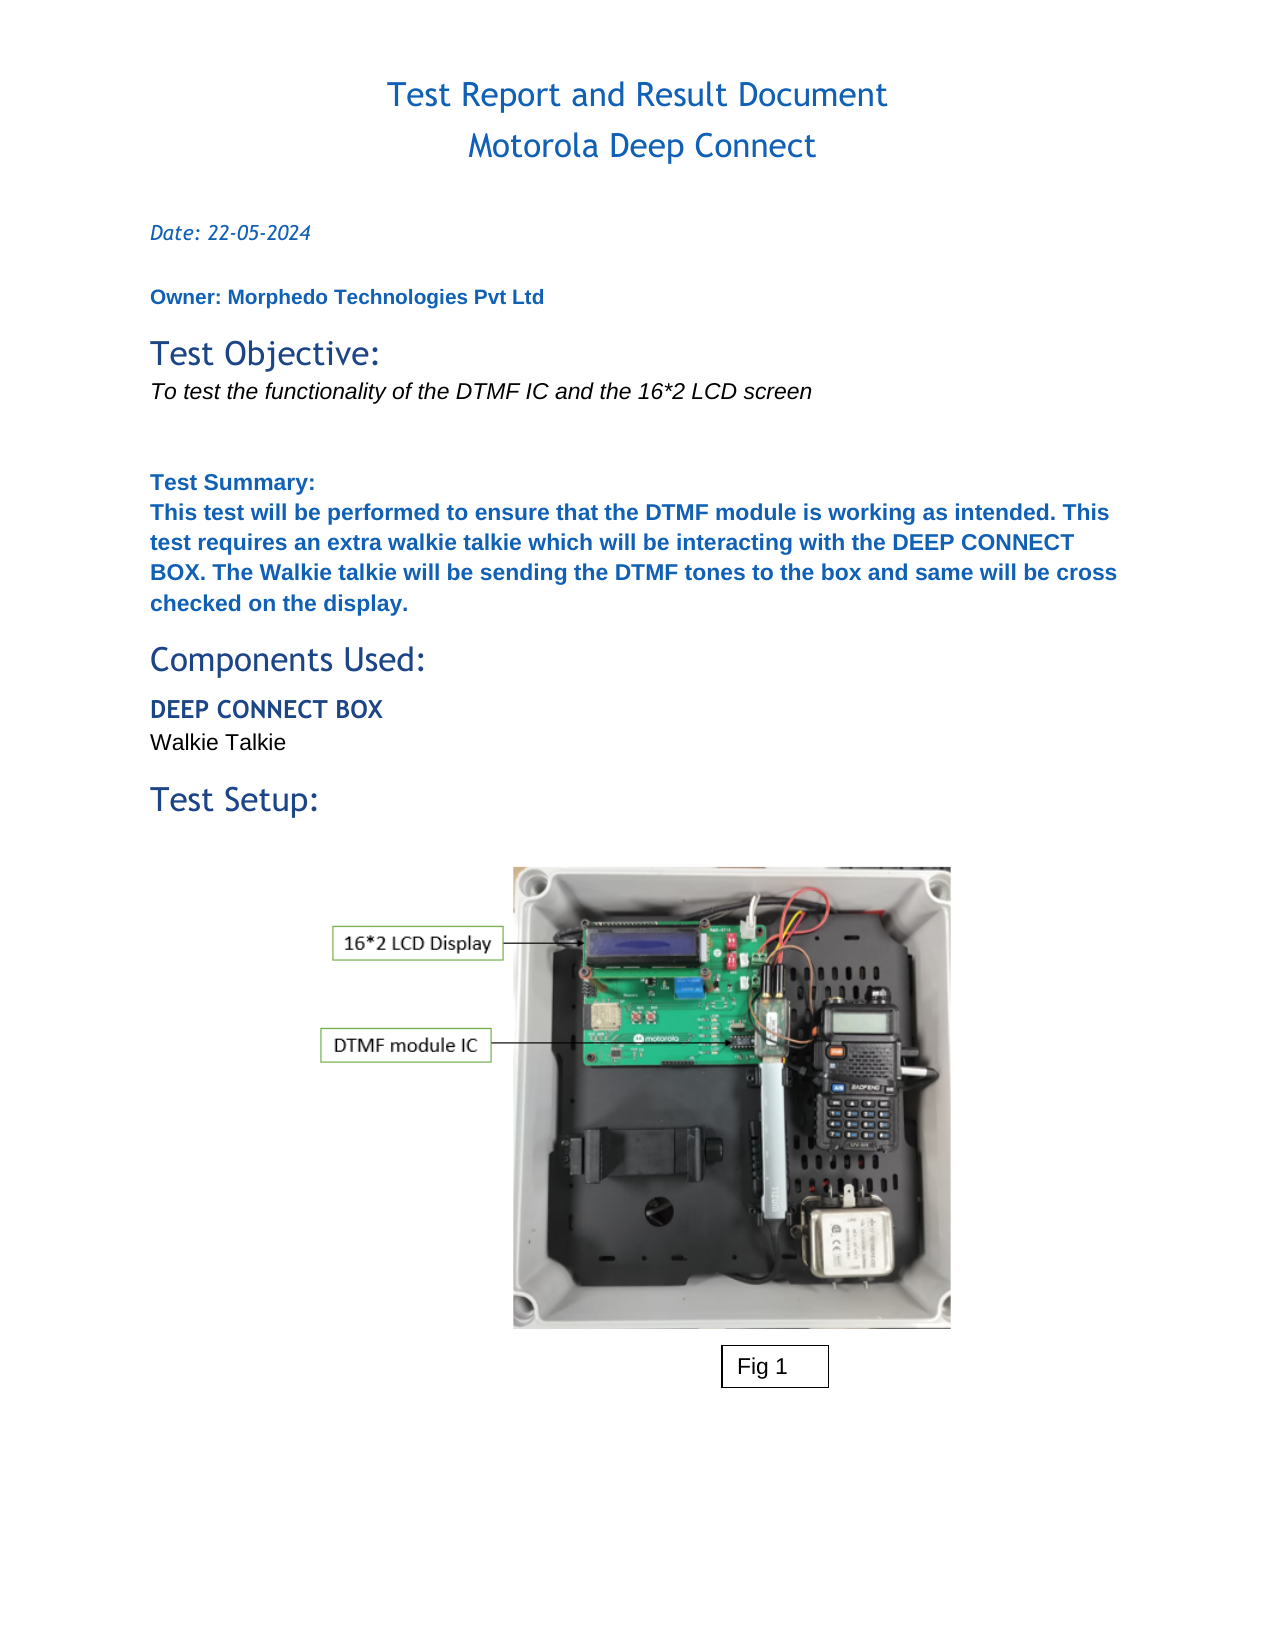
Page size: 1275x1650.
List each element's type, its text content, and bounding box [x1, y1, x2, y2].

subtitle Test Objective: [150, 333, 1125, 372]
title Date: 22-05-2024 [150, 177, 1125, 245]
title Motorola Deep Connect [150, 126, 1125, 165]
title Test Report and Result Document [150, 75, 1125, 114]
picture [316, 862, 959, 1329]
subtitle DEEP CONNECT BOX [150, 695, 1125, 724]
text Test Summary: [150, 469, 1125, 495]
subtitle Components Used: [150, 641, 1125, 679]
subtitle Test Setup: [150, 780, 1125, 818]
text To test the functionality of the DTMF IC and the 16*2 LCD screen [150, 378, 1125, 404]
text Owner: Morphedo Technologies Pvt Ltd [150, 285, 1125, 309]
text This test will be performed to ensure that the DTMF module is working as intended. This test requires an extra walkie talkie which will be interacting with the DEEP CONNECT BOX. The Walkie talkie will be sending the DTMF tones to the box and same will be cross checked on the display. [150, 499, 1125, 616]
text Walkie Talkie [150, 729, 1125, 755]
